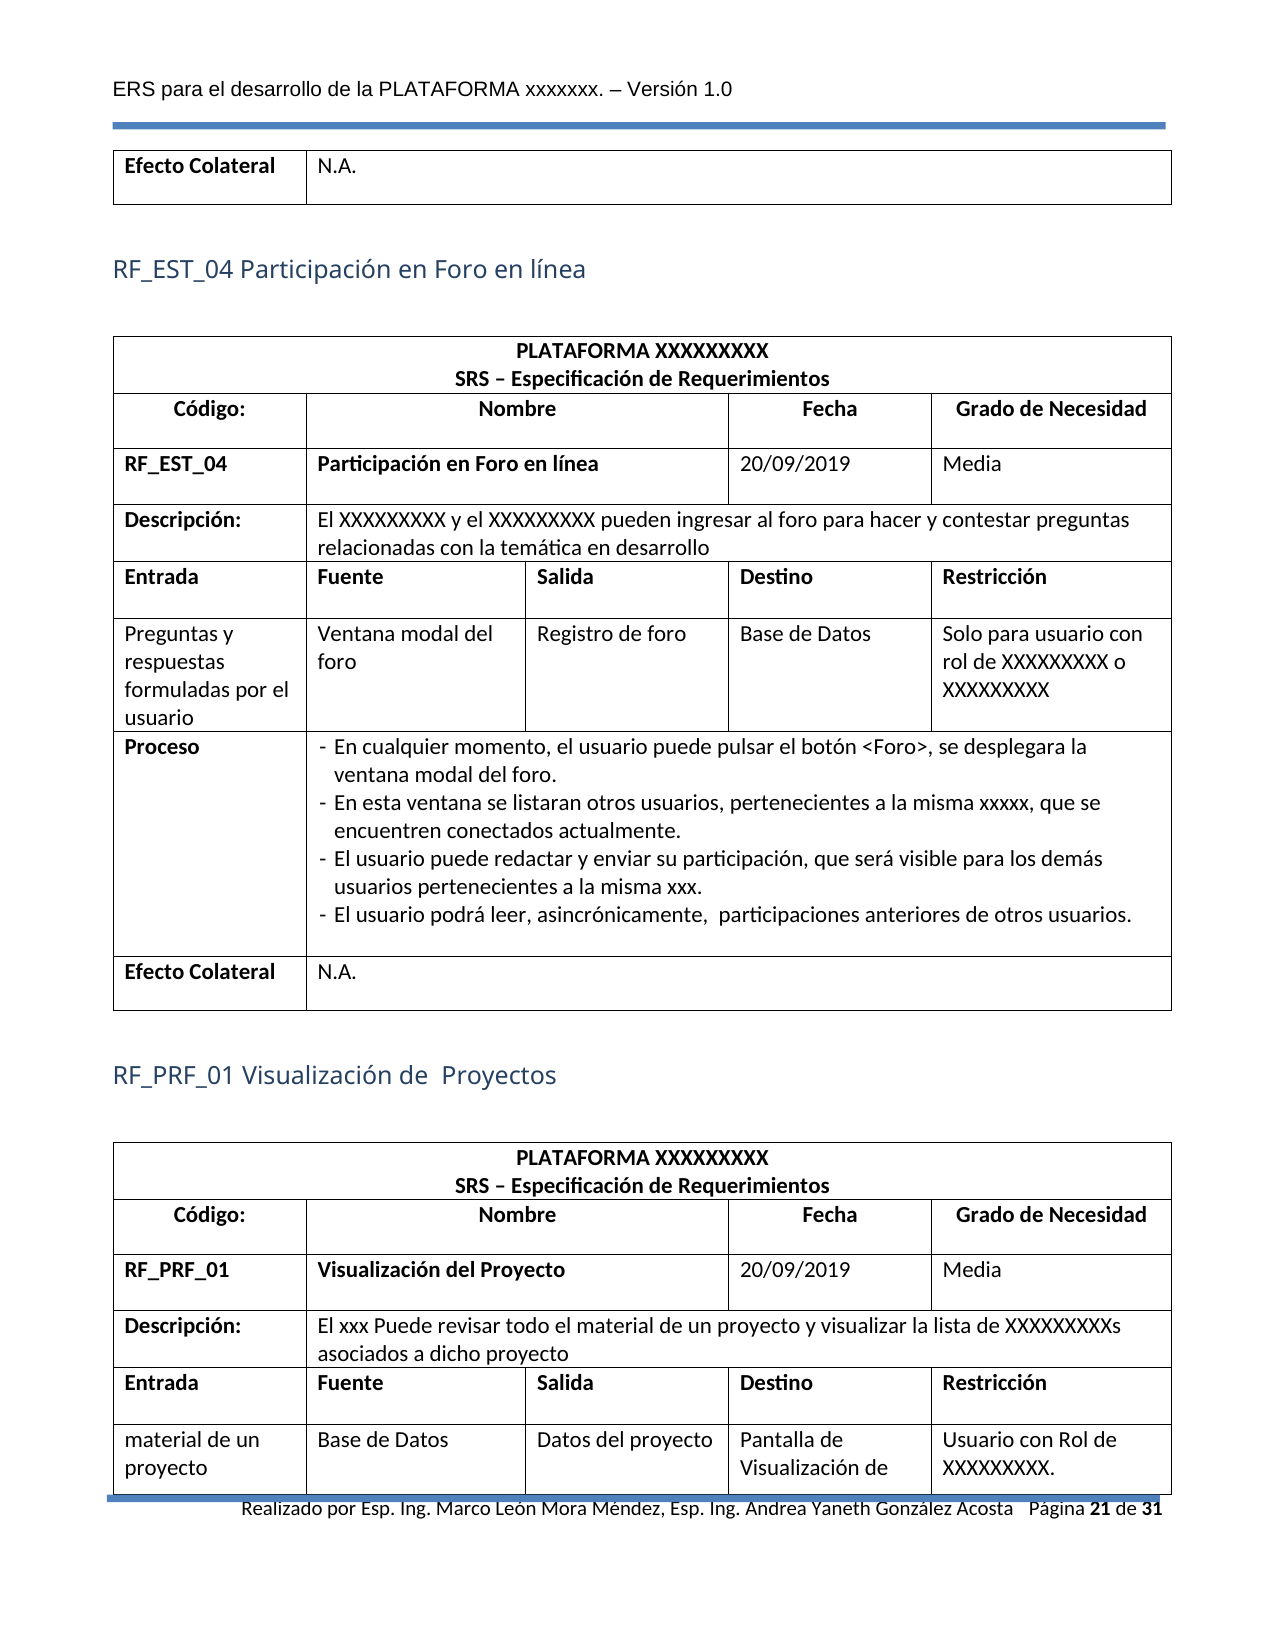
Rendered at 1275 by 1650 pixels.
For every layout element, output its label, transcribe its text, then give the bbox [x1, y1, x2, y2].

table_cell Descripción: [114, 1311, 306, 1367]
table_cell N.A. [307, 957, 1171, 1010]
table_cell Fecha [729, 394, 931, 448]
table_cell Participación en Foro en línea [307, 449, 728, 504]
table_cell Media [932, 449, 1171, 504]
table_cell Destino [729, 562, 931, 618]
table_cell Base de Datos [307, 1425, 525, 1494]
table_cell Nombre [307, 394, 728, 448]
table_cell Fuente [307, 562, 525, 618]
table_cell Salida [526, 1368, 728, 1424]
table_cell Descripción: [114, 505, 306, 561]
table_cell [729, 1425, 931, 1494]
subtitle RF_EST_04 Participación en Foro en línea [112, 252, 1162, 286]
table_cell Media [932, 1255, 1171, 1310]
table_cell Restricción [932, 1368, 1171, 1424]
table_cell Visualización del Proyecto [307, 1255, 728, 1310]
subtitle RF_PRF_01 Visualización de Proyectos [112, 1058, 1162, 1092]
table_cell Salida [526, 562, 728, 618]
table_cell RF_EST_04 [114, 449, 306, 504]
table_cell N.A. [307, 151, 1171, 204]
table_cell El xxx Puede revisar todo el material de un proyecto y visualizar la lista de XXXXXXXXXs asociados a dicho proyecto [307, 1311, 1171, 1367]
table_cell El XXXXXXXXX y el XXXXXXXXX pueden ingresar al foro para hacer y contestar preguntas relacionadas con la temática en desarrollo [307, 505, 1171, 561]
table_cell Restricción [932, 562, 1171, 618]
table_cell Destino [729, 1368, 931, 1424]
table_cell Fecha [729, 1200, 931, 1254]
table_cell Proceso [114, 732, 306, 956]
table_cell Grado de Necesidad [932, 394, 1171, 448]
table_cell En cualquier momento, el usuario puede pulsar el botón <Foro>, se desplegara la ventana modal del foro. En esta ventana se listaran otros usuarios, pertenecientes a la misma xxxxx, que se encuentren conectados actualmente. El usuario puede redactar y enviar su participación, que será visible para los demás usuarios pertenecientes a la misma xxx. El usuario podrá leer, asincrónicamente, participaciones anteriores de otros usuarios. [307, 732, 1171, 956]
table_cell 20/09/2019 [729, 1255, 931, 1310]
table_cell Código: [114, 1200, 306, 1254]
table_cell Solo para usuario con rol de XXXXXXXXX o XXXXXXXXX [932, 619, 1171, 731]
table_cell Efecto Colateral [114, 957, 306, 1010]
table_cell Registro de foro [526, 619, 728, 731]
table_cell Nombre [307, 1200, 728, 1254]
table_header PLATAFORMA XXXXXXXXX SRS – Especificación de Requerimientos [114, 1143, 1171, 1199]
table_cell 20/09/2019 [729, 449, 931, 504]
table_cell Ventana modal del foro [307, 619, 525, 731]
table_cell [114, 1425, 306, 1494]
table_cell Grado de Necesidad [932, 1200, 1171, 1254]
table_cell Efecto Colateral [114, 151, 306, 204]
table_cell Entrada [114, 1368, 306, 1424]
table_cell Base de Datos [729, 619, 931, 731]
table_cell RF_PRF_01 [114, 1255, 306, 1310]
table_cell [932, 1425, 1171, 1494]
table_cell Datos del proyecto [526, 1425, 728, 1494]
table_cell Preguntas y respuestas formuladas por el usuario [114, 619, 306, 731]
table_cell Código: [114, 394, 306, 448]
table_header PLATAFORMA XXXXXXXXX SRS – Especificación de Requerimientos [114, 337, 1171, 393]
table_cell Entrada [114, 562, 306, 618]
table_cell Fuente [307, 1368, 525, 1424]
